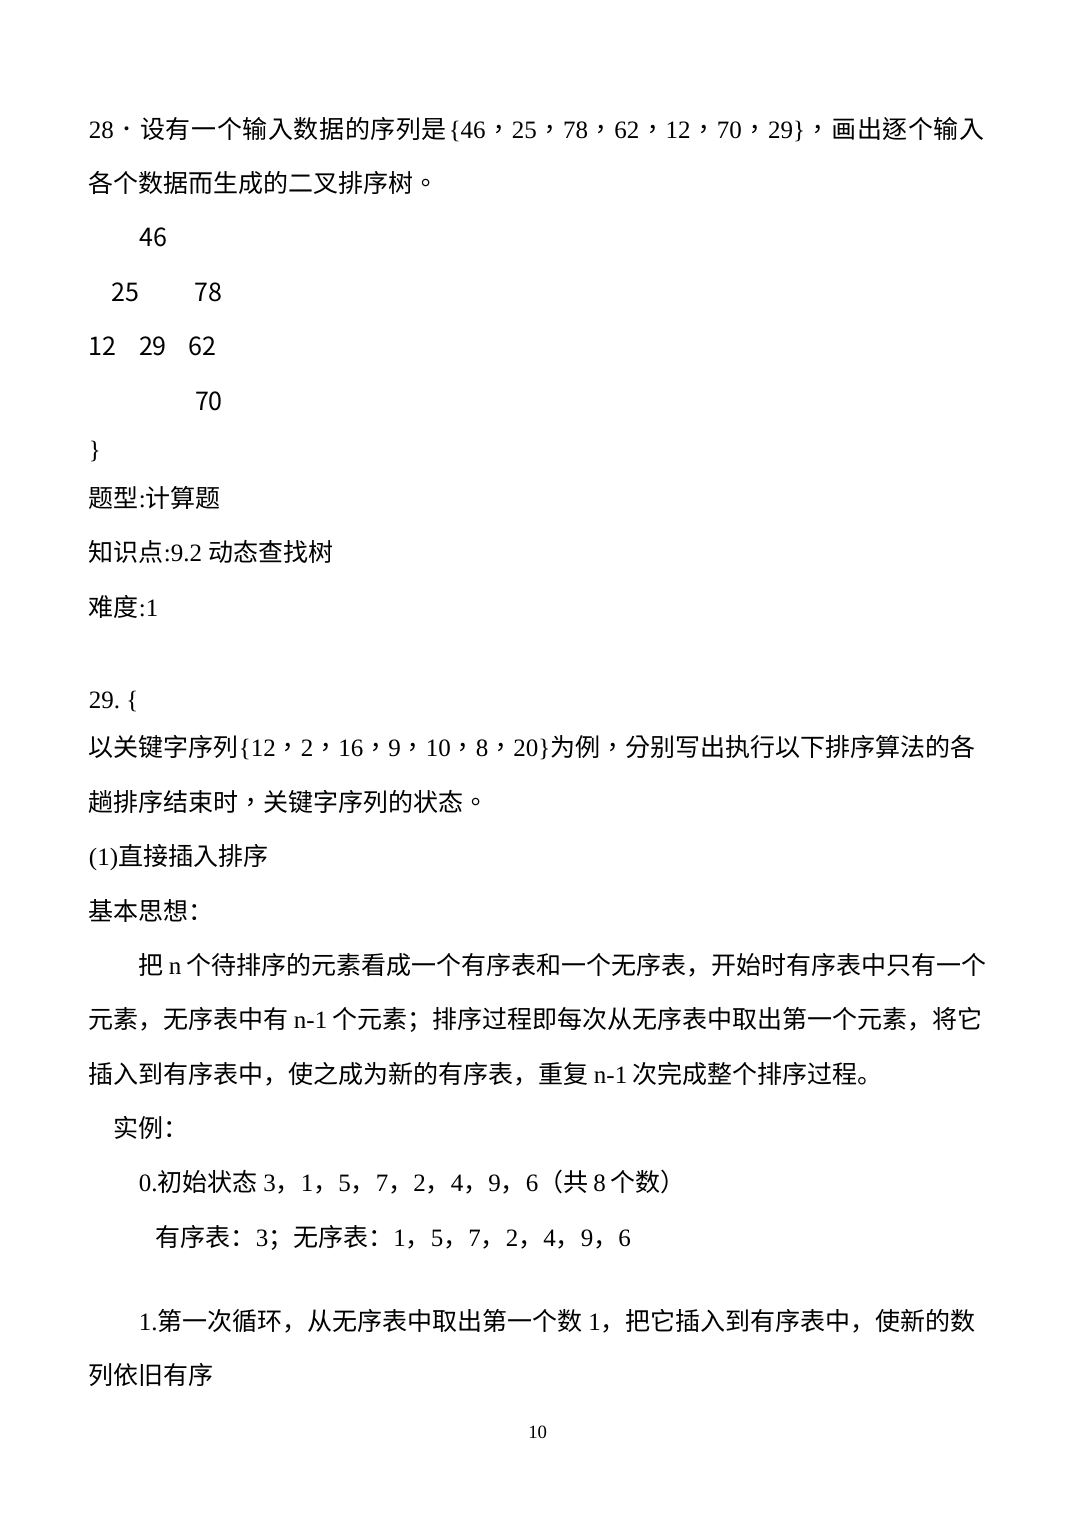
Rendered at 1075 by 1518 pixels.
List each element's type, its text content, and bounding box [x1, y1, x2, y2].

text 25 78 [89, 272, 986, 308]
text 基本思想： [89, 891, 986, 927]
text 12 29 62 [89, 327, 986, 363]
text 把n个待排序的元素看成一个有序表和一个无序表，开始时有序表中只有一个元素，无序表中有n-1个元素；排序过程即每次从无序表中取出第一个元素，将它插入到有序表中，使之成为新的有序表，重复n-1次完成整个排序过程。 [89, 945, 986, 1090]
text 题型:计算题 [89, 478, 986, 515]
text 有序表：3；无序表：1，5，7，2，4，9，6 [89, 1217, 986, 1289]
text 29. { [89, 685, 986, 713]
text 70 [89, 381, 986, 417]
text 实例： [89, 1108, 986, 1145]
text 0.初始状态 3，1，5，7，2，4，9，6（共8个数） [89, 1163, 986, 1199]
text 46 [89, 218, 986, 254]
text (1)直接插入排序 [89, 837, 986, 873]
text 以关键字序列{12，2，16，9，10，8，20}为例，分别写出执行以下排序算法的各趟排序结束时，关键字序列的状态。 [89, 728, 986, 818]
text 知识点:9.2 动态查找树 [89, 533, 986, 569]
text 难度:1 [89, 587, 986, 623]
text } [89, 435, 986, 464]
text 28．设有一个输入数据的序列是{46，25，78，62，12，70，29}，画出逐个输入各个数据而生成的二叉排序树。 [89, 109, 986, 200]
text 1.第一次循环，从无序表中取出第一个数 1，把它插入到有序表中，使新的数列依旧有序 [89, 1301, 986, 1392]
